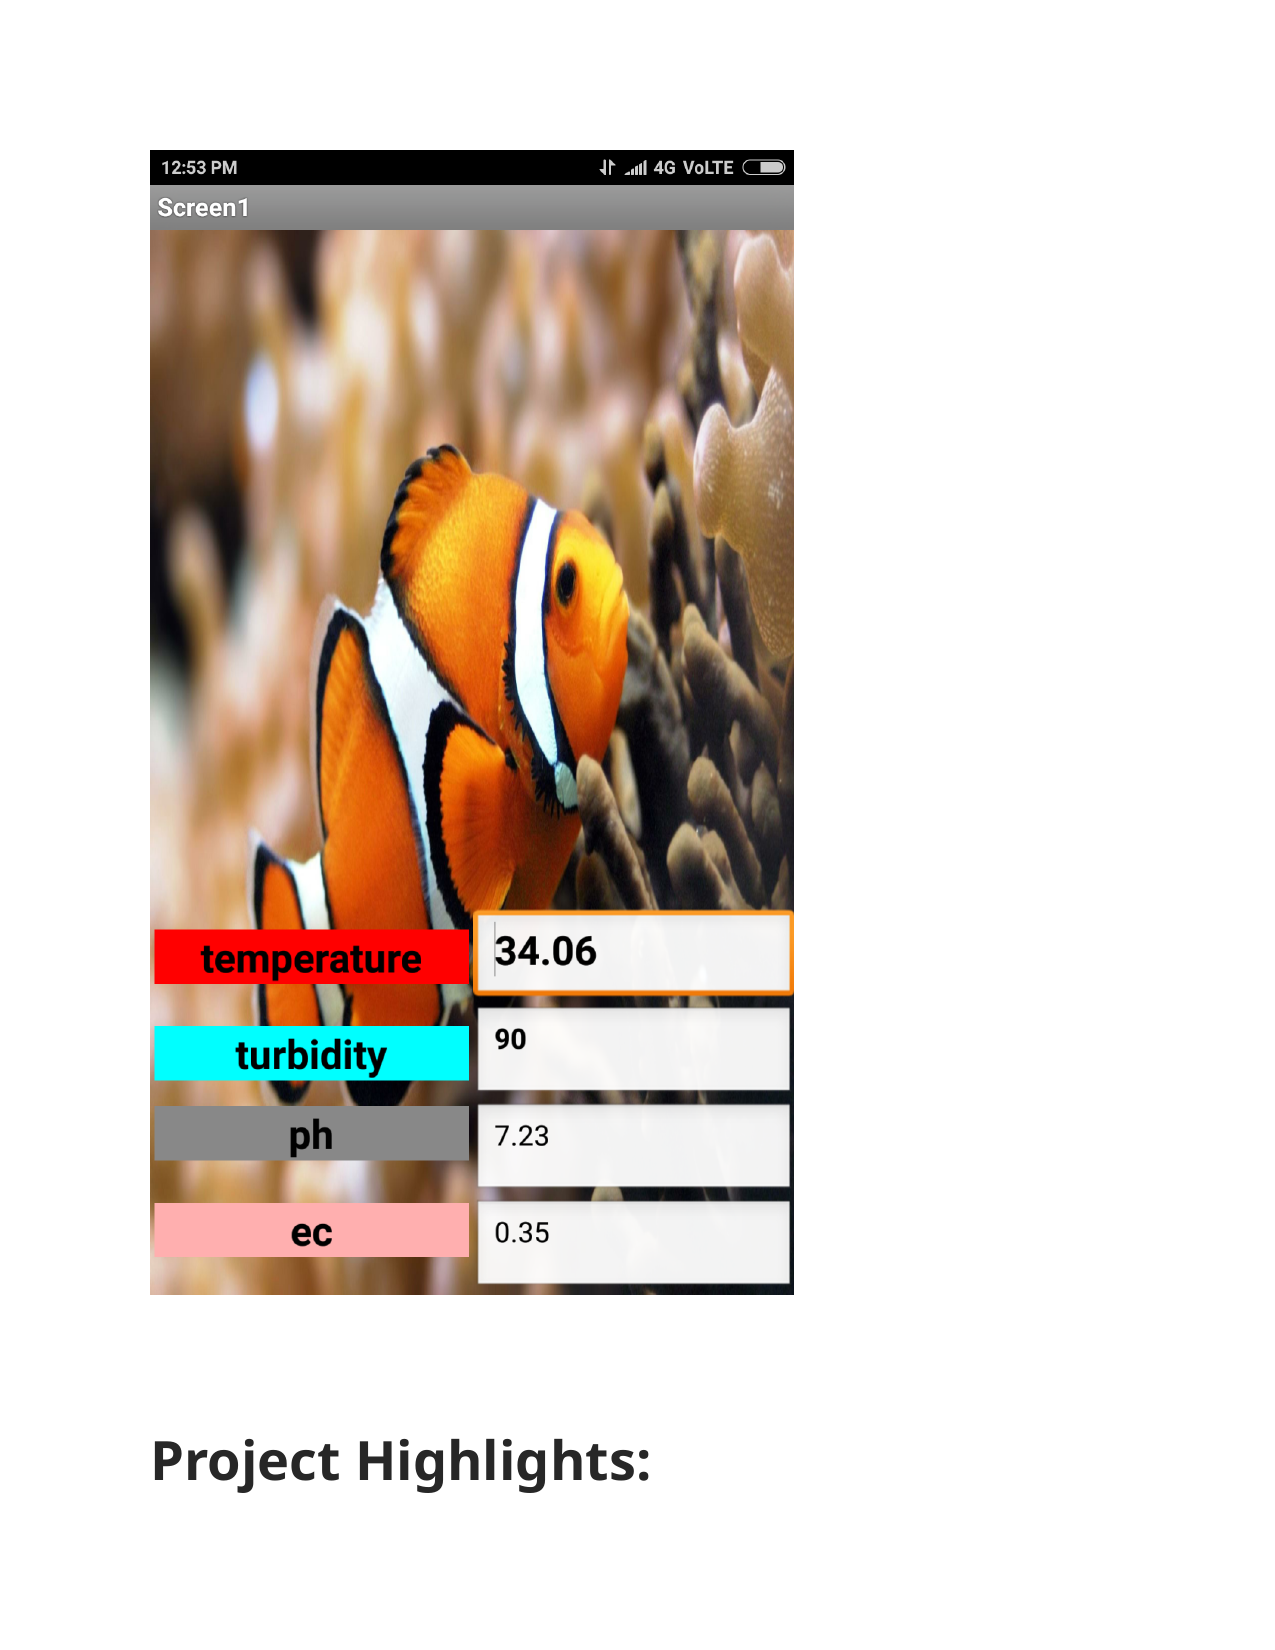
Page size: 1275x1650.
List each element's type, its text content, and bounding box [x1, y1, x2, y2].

text Project Highlights: [150, 1422, 1125, 1496]
picture [150, 150, 794, 1295]
